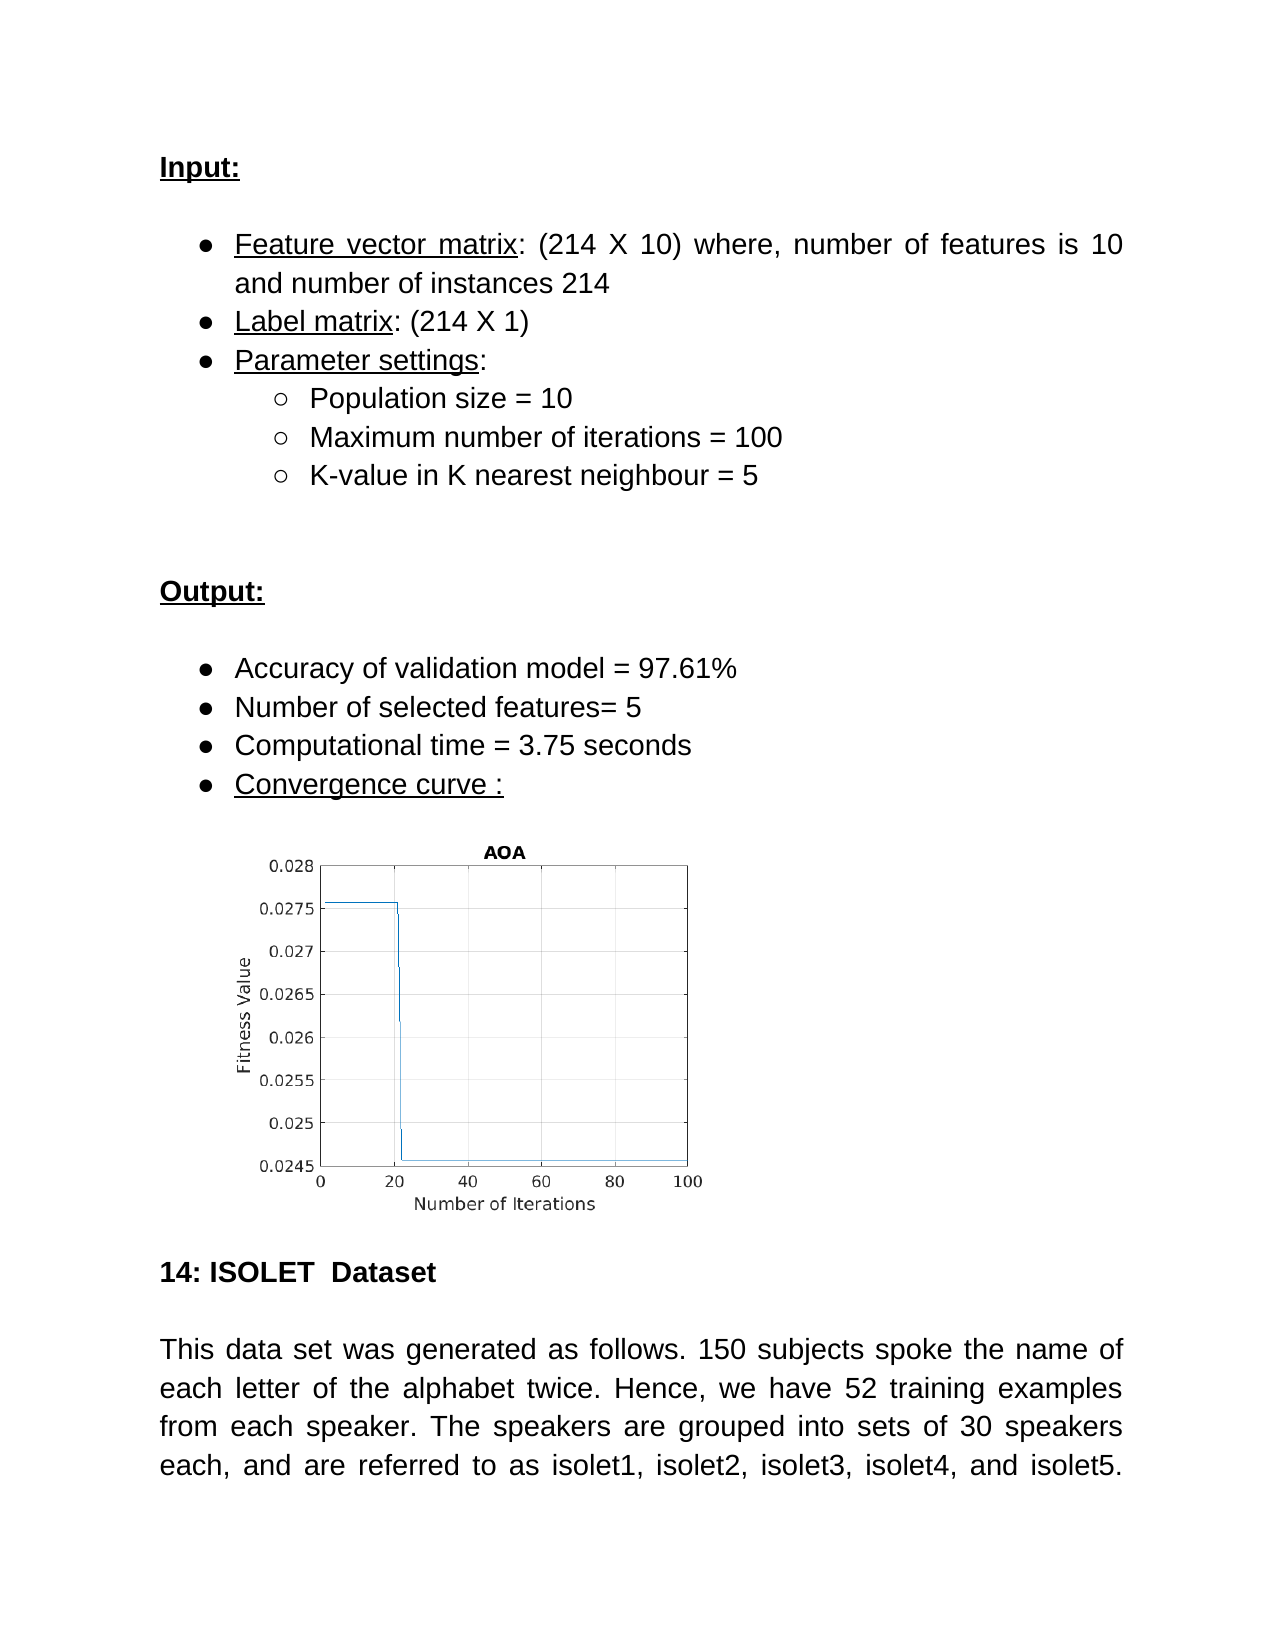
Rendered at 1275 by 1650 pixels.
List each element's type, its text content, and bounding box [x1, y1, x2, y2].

list K-value in K nearest neighbour = 5 [272, 458, 1125, 492]
text Output: [159, 574, 1125, 607]
picture [234, 843, 703, 1212]
text Input: [159, 150, 1125, 183]
list Feature vector matrix: (214 X 10) where, number of features is 10 and number of instances 214 [197, 227, 1125, 299]
list Computational time = 3.75 seconds [197, 728, 1125, 762]
list Label matrix: (214 X 1) [197, 304, 1125, 338]
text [159, 1332, 1125, 1481]
list Maximum number of iterations = 100 [272, 420, 1125, 453]
list Accuracy of validation model = 97.61% [197, 651, 1125, 684]
list Number of selected features= 5 [197, 689, 1125, 723]
list Population size = 10 [272, 381, 1125, 415]
list Parameter settings: [197, 343, 1125, 376]
text 14: ISOLET Dataset [159, 1255, 1125, 1289]
list Convergence curve : [197, 767, 1125, 800]
